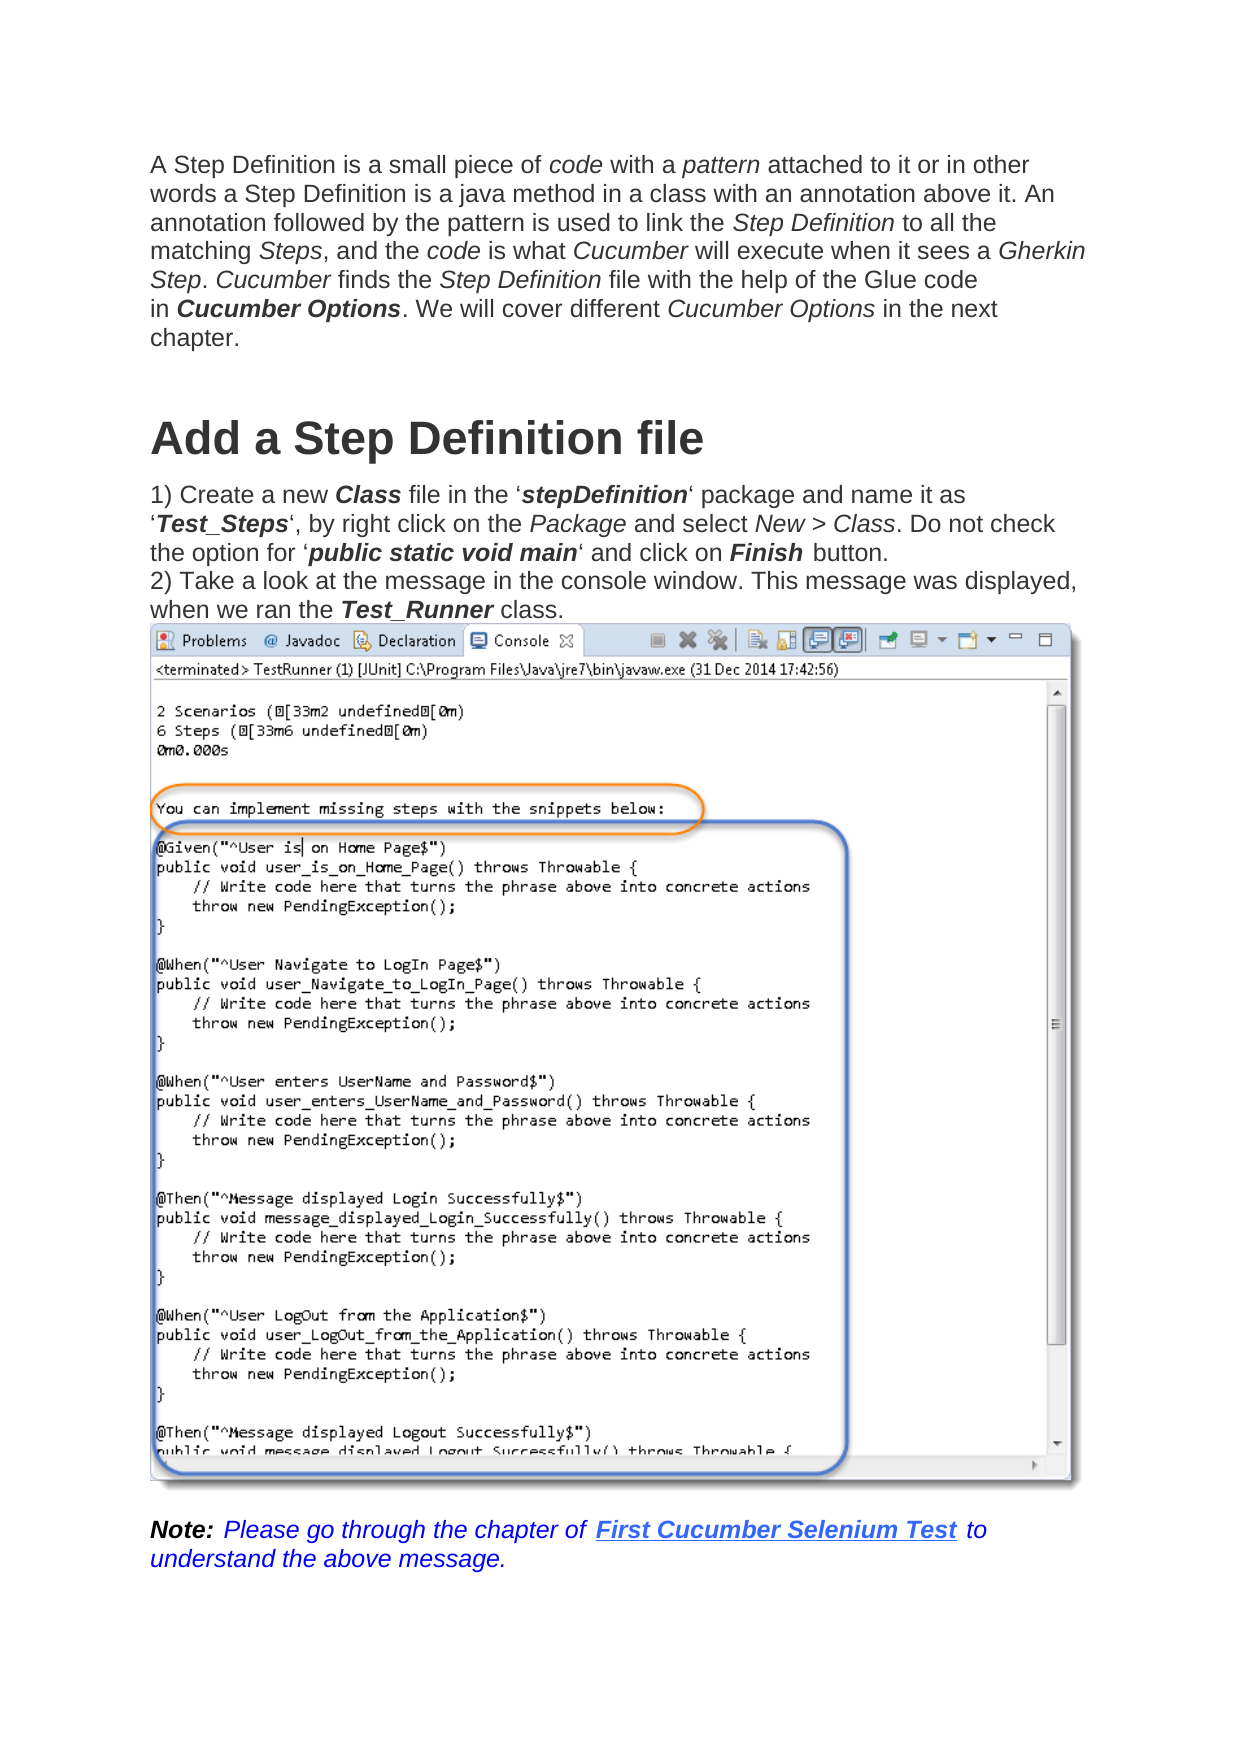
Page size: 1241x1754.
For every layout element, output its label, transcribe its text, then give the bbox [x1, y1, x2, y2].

picture [150, 623, 1091, 1500]
text A Step Definition is a small piece of code with a pattern attached to it or in other words a Step Definition is a java method in a class with an annotation above it. An annotation followed by the pattern is used to link the Step Definition to all the matching Steps, and the code is what Cucumber will execute when it sees a Gherkin Step. Cucumber finds the Step Definition file with the help of the Glue code in Cucumber Options. We will cover different Cucumber Options in the next chapter. [150, 150, 1090, 351]
text 1) Create a new Class file in the ‘stepDefinition‘ package and name it as ‘Test_Steps‘, by right click on the Package and select New > Class. Do not check the option for ‘public static void main‘ and click on Finish button. [150, 480, 1090, 566]
text Add a Step Definition file [150, 396, 1090, 464]
text 2) Take a look at the message in the console window. This message was displayed, when we ran the Test_Runner class. [150, 566, 1090, 623]
text Note: Please go through the chapter of First Cucumber Selenium Test to understand the above message. [150, 1515, 1090, 1572]
